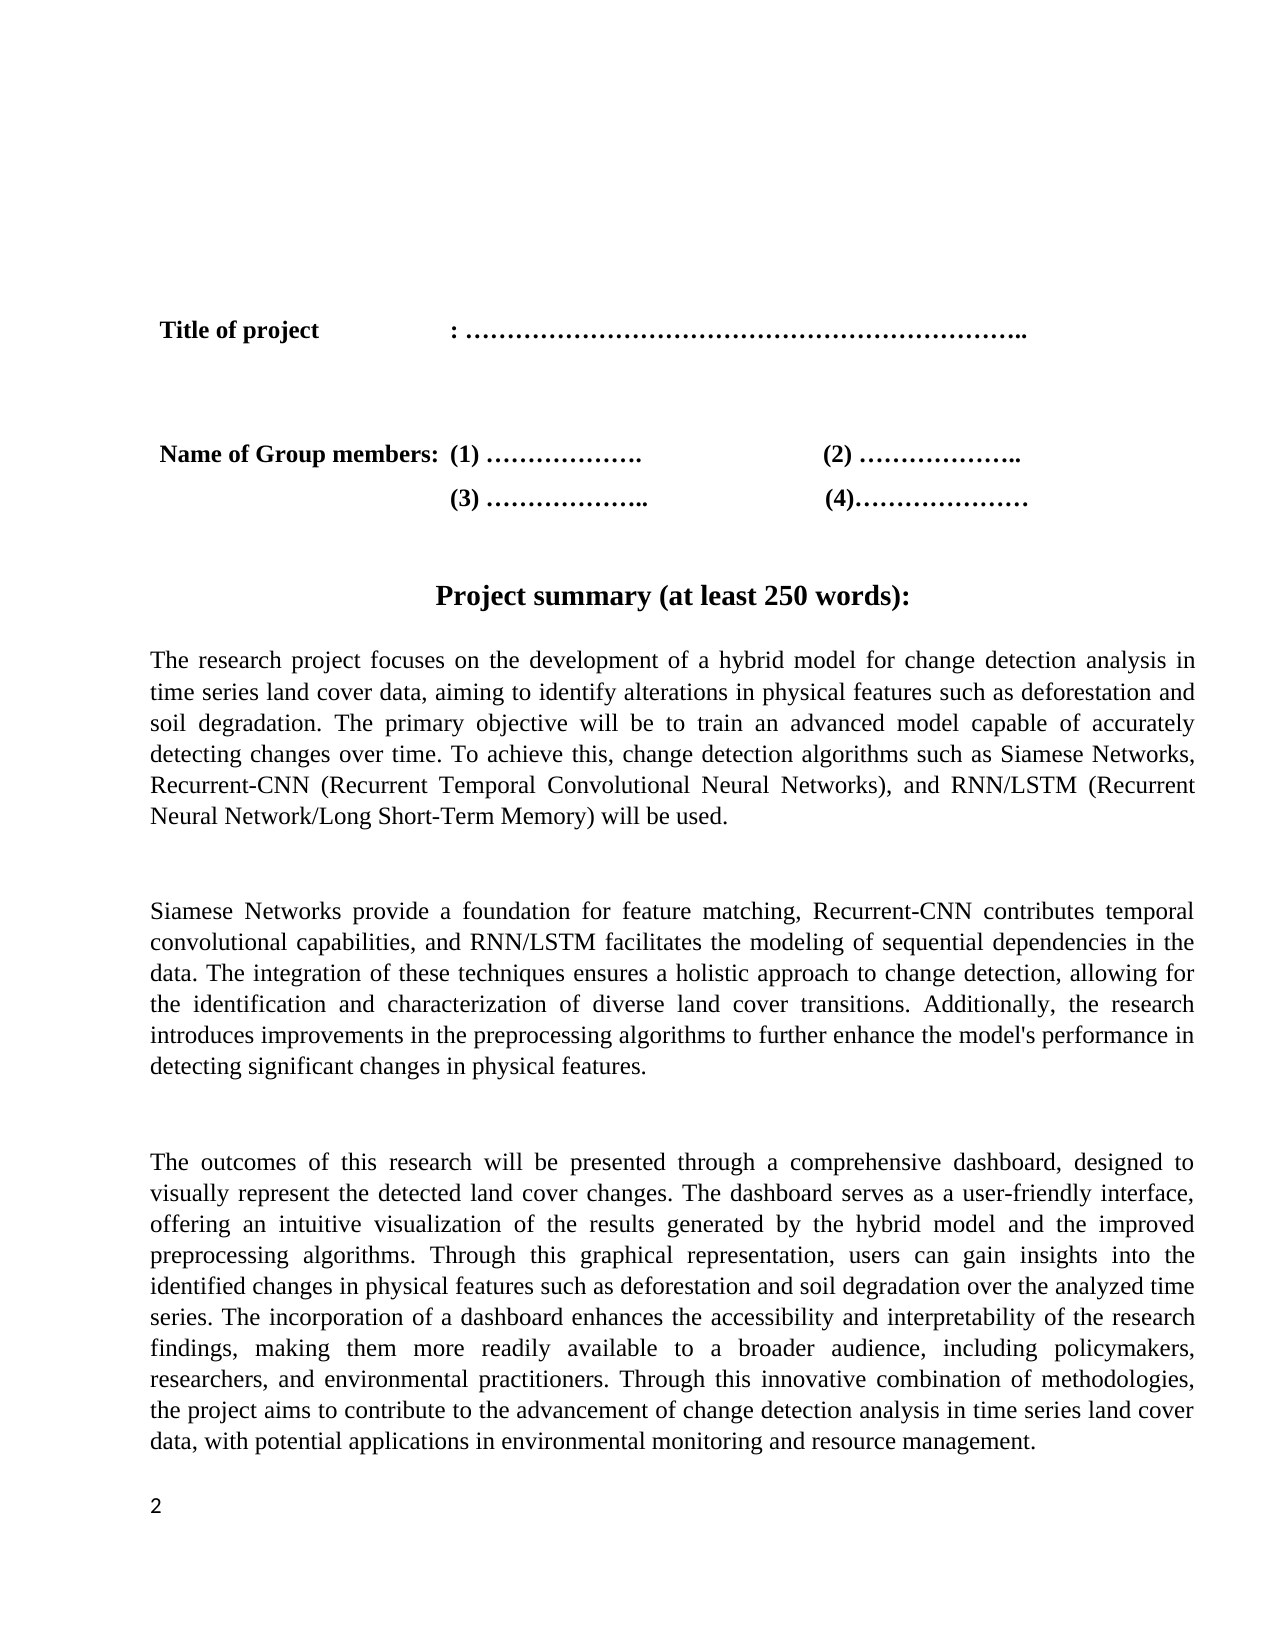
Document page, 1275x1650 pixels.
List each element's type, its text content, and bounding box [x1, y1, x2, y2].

text Siamese Networks provide a foundation for feature matching, Recurrent-CNN contributes temporal convolutional capabilities, and RNN/LSTM facilitates the modeling of sequential dependencies in the data. The integration of these techniques ensures a holistic approach to change detection, allowing for the identification and characterization of diverse land cover transitions. Additionally, the research introduces improvements in the preprocessing algorithms to further enhance the model's performance in detecting significant changes in physical features. [150, 896, 1196, 1080]
text The research project focuses on the development of a hybrid model for change detection analysis in time series land cover data, aiming to identify alterations in physical features such as deforestation and soil degradation. The primary objective will be to train an advanced model capable of accurately detecting changes over time. To achieve this, change detection algorithms such as Siamese Networks, Recurrent-CNN (Recurrent Temporal Convolutional Neural Networks), and RNN/LSTM (Recurrent Neural Network/Long Short-Term Memory) will be used. [150, 646, 1196, 829]
list Title of project : ………………………………………………………….. [150, 315, 1196, 344]
list Name of Group members: (1) ………………. (2) ……………….. [150, 439, 1196, 468]
text Project summary (at least 250 words): [150, 578, 1196, 612]
text The outcomes of this research will be presented through a comprehensive dashboard, designed to visually represent the detected land cover changes. The dashboard serves as a user-friendly interface, offering an intuitive visualization of the results generated by the hybrid model and the improved preprocessing algorithms. Through this graphical representation, users can gain insights into the identified changes in physical features such as deforestation and soil degradation over the analyzed time series. The incorporation of a dashboard enhances the accessibility and interpretability of the research findings, making them more readily available to a broader audience, including policymakers, researchers, and environmental practitioners. Through this innovative combination of methodologies, the project aims to contribute to the advancement of change detection analysis in time series land cover data, with potential applications in environmental monitoring and resource management. [150, 1147, 1196, 1455]
list (3) ……………….. (4)………………… [150, 483, 1196, 511]
